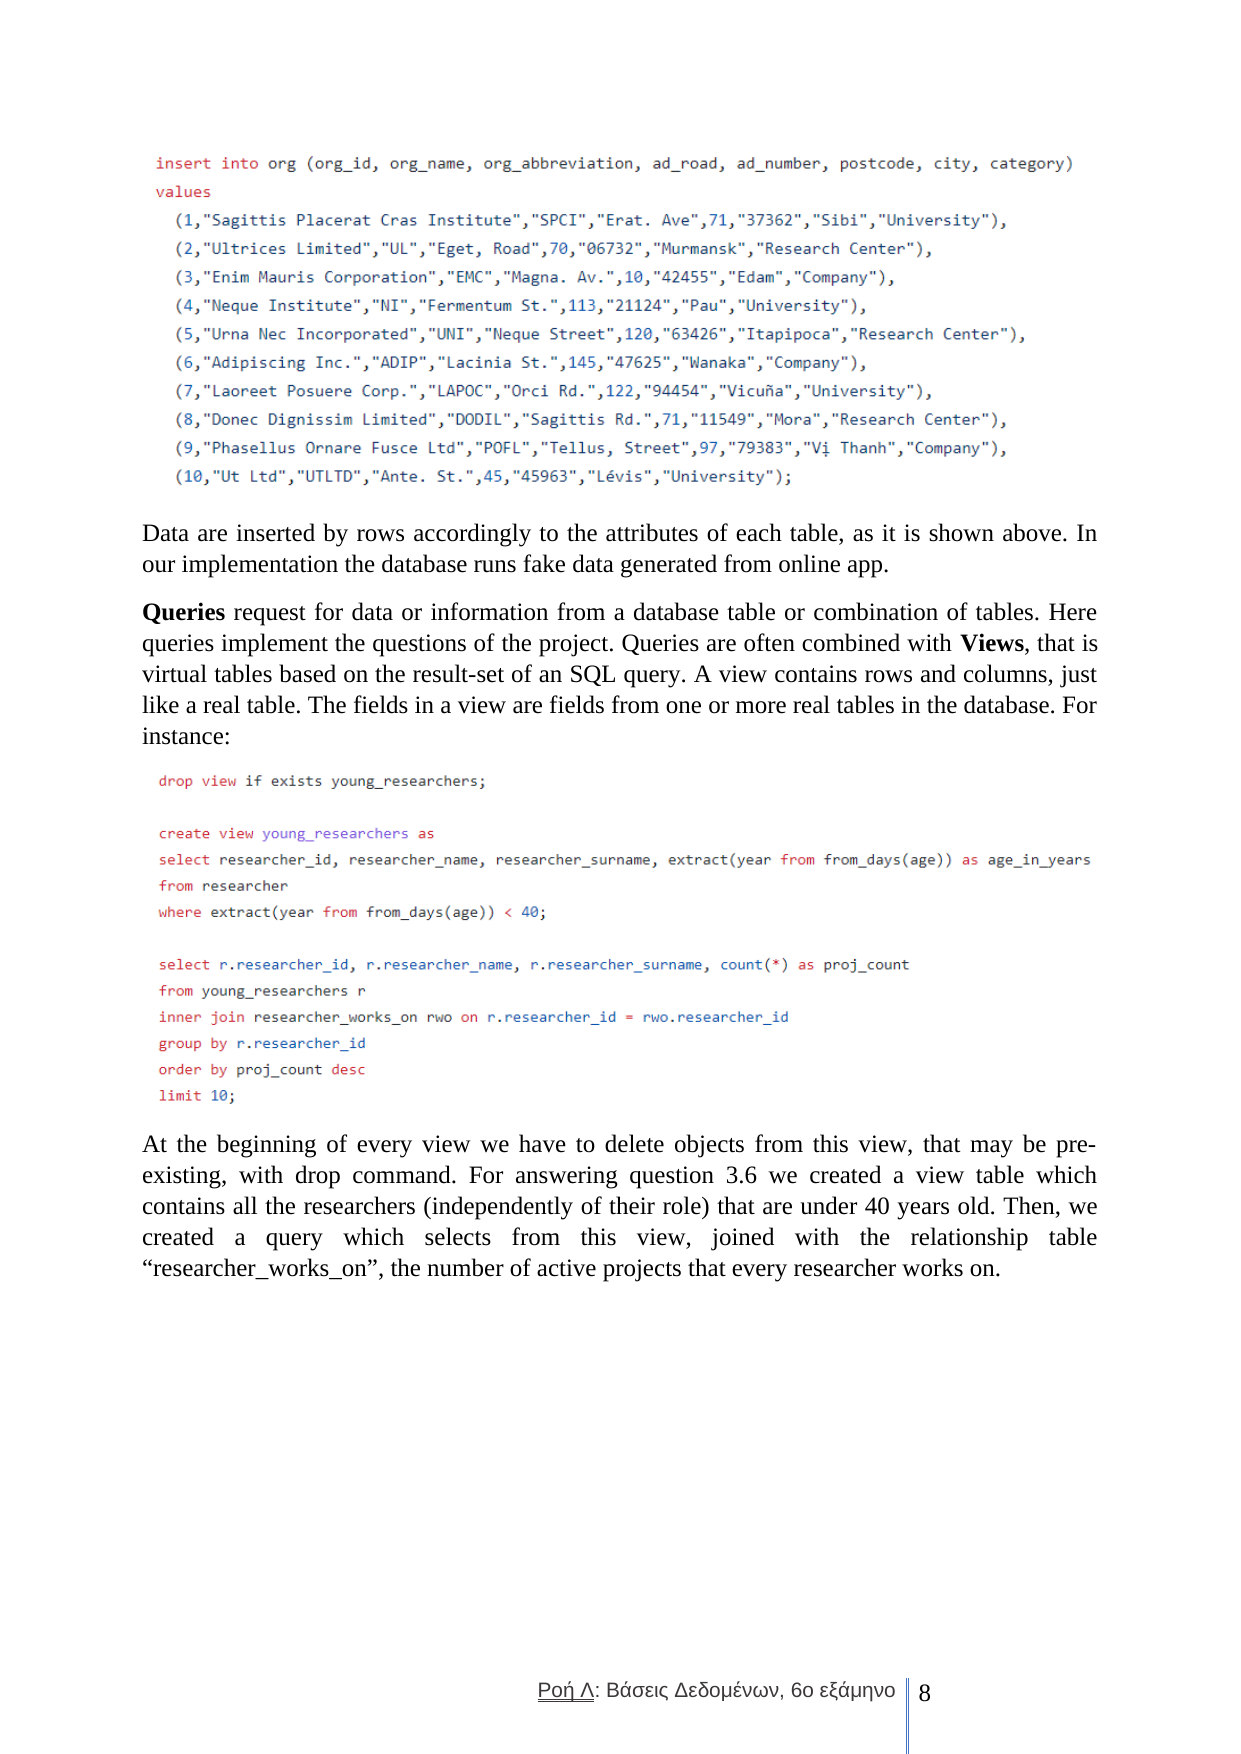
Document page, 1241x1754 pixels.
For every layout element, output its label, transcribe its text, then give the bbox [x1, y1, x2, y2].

picture [141, 147, 1099, 500]
text Data are inserted by rows accordingly to the attributes of each table, as it is shown above. In our implementation the database runs fake data generated from online app. [142, 518, 1098, 578]
text At the beginning of every view we have to delete objects from this view, that may be pre-existing, with drop command. For answering question 3.6 we created a view table which contains all the researchers (independently of their role) that are under 40 years old. Then, we created a query which selects from this view, joined with the relationship table “researcher_works_on”, the number of active projects that every researcher works on. [142, 1129, 1098, 1282]
text Queries request for data or information from a database table or combination of tables. Here queries implement the questions of the project. Queries are often combined with Views, that is virtual tables based on the result-set of an SQL query. A view contains rows and columns, just like a real table. The fields in a view are fields from one or more real tables in the database. For instance: [142, 597, 1098, 750]
picture [141, 769, 1099, 1110]
